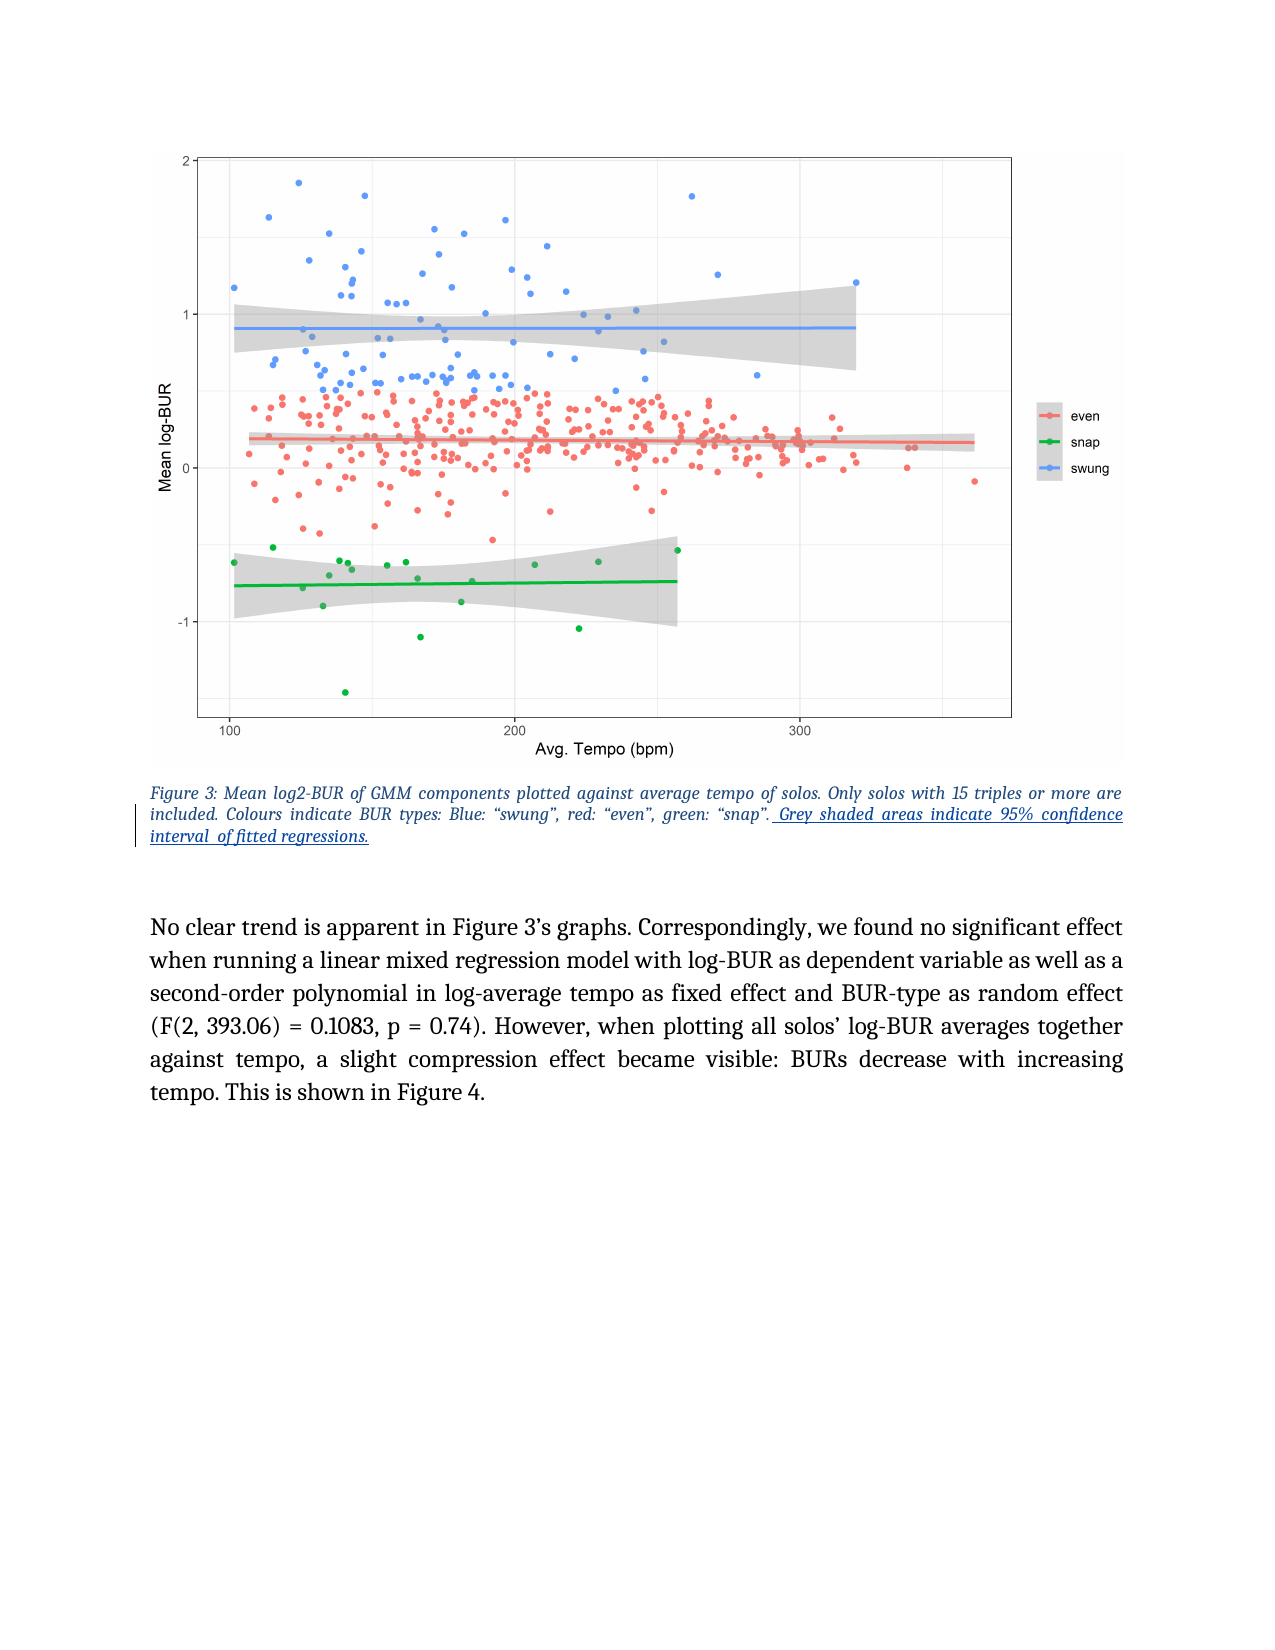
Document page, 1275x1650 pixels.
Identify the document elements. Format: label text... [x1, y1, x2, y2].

text Figure 3: Mean log2-BUR of GMM components plotted against average tempo of solos. Only solos with 15 triples or more are included. Colours indicate BUR types: Blue: “swung”, red: “even”, green: “snap”. [150, 782, 1125, 847]
picture [150, 150, 1125, 766]
text No clear trend is apparent in Figure 3’s graphs. Correspondingly, we found no significant effect when running a linear mixed regression model with log-BUR as dependent variable as well as a second-order polynomial in log-average tempo as fixed effect and BUR-type as random effect (F(2, 393.06) = 0.1083, p = 0.74). However, when plotting all solos’ log-BUR averages together against tempo, a slight compression effect became visible: BURs decrease with increasing tempo. This is shown in Figure 4. [150, 913, 1125, 1107]
